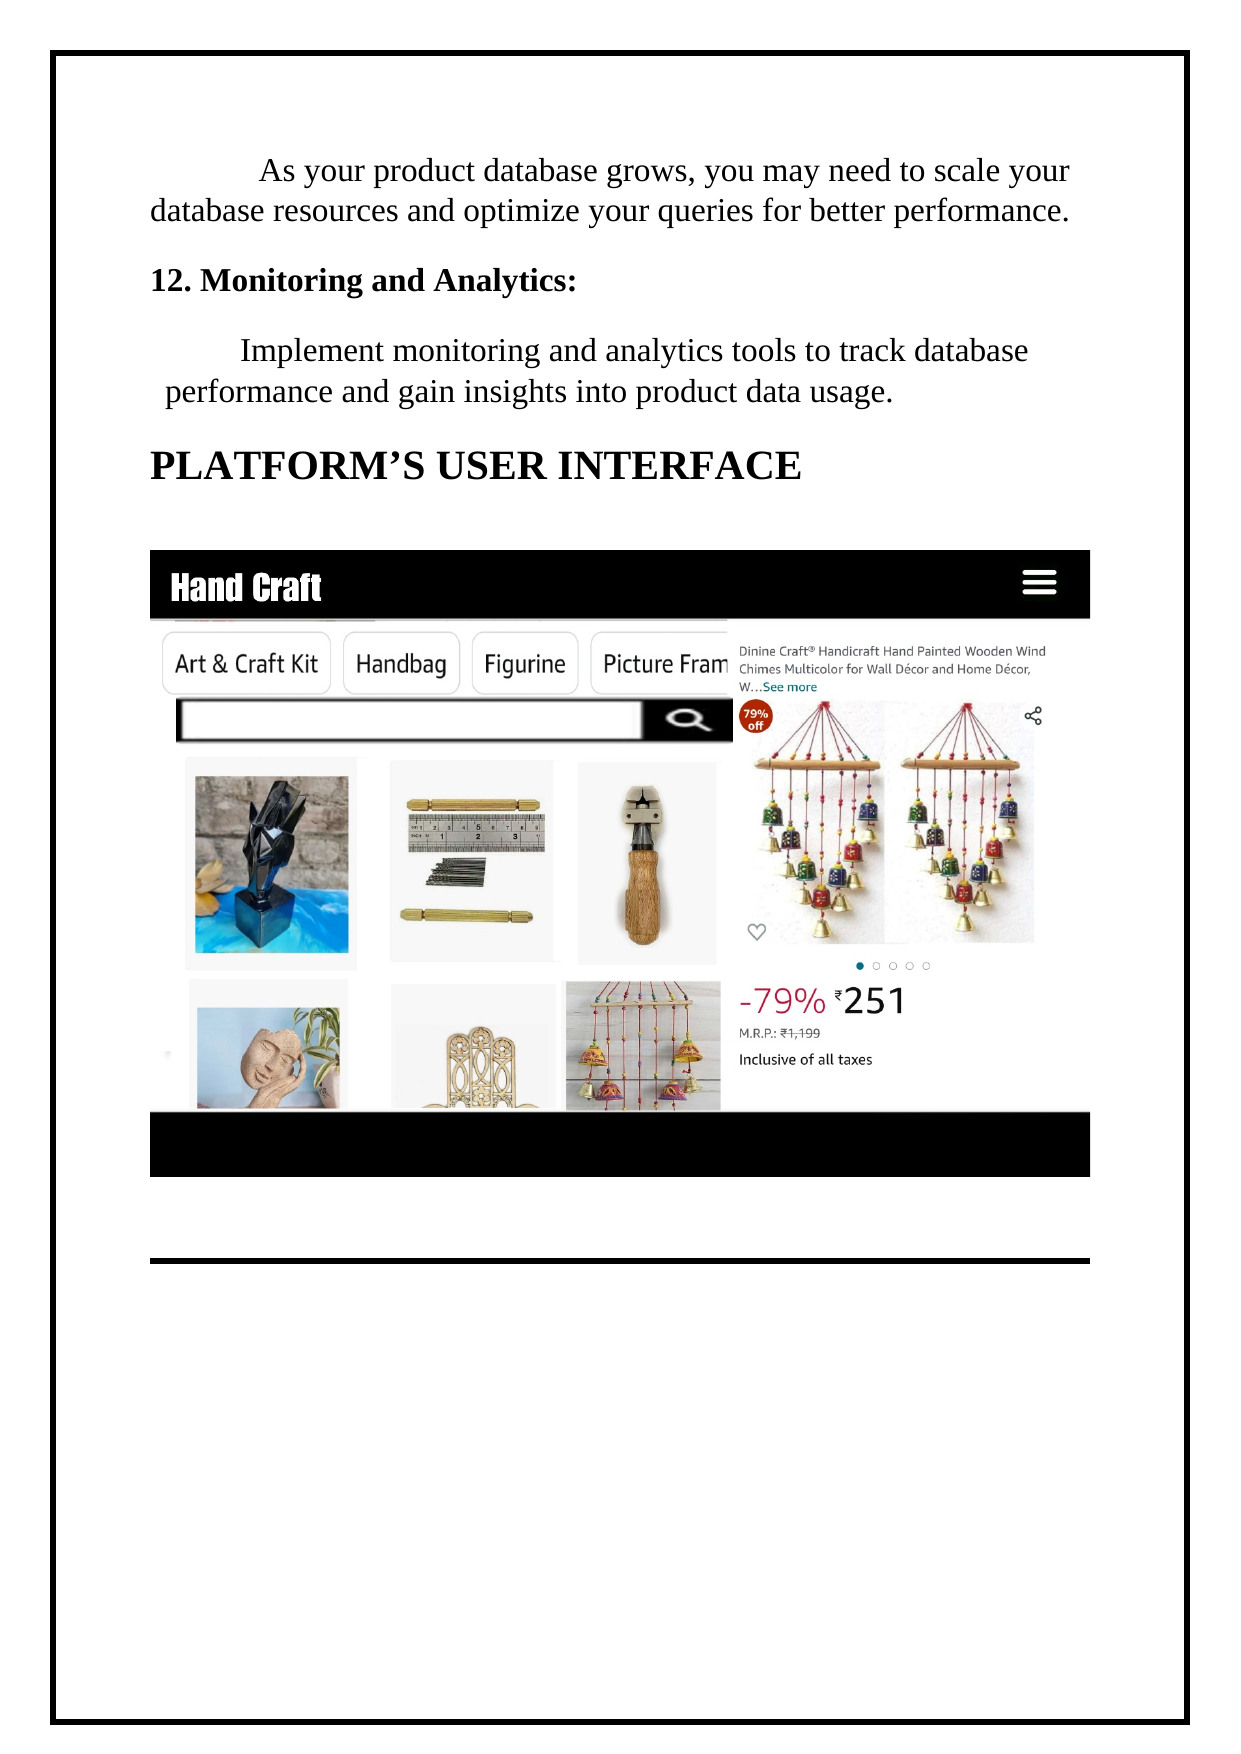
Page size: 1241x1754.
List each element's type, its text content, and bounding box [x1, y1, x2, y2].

picture [150, 550, 1091, 1177]
text As your product database grows, you may need to scale your database resources and optimize your queries for better performance. [150, 150, 1090, 229]
text PLATFORM’S USER INTERFACE [150, 441, 1090, 488]
text 12. Monitoring and Analytics: [150, 260, 1090, 299]
text Implement monitoring and analytics tools to track database performance and gain insights into product data usage. [165, 330, 1090, 409]
